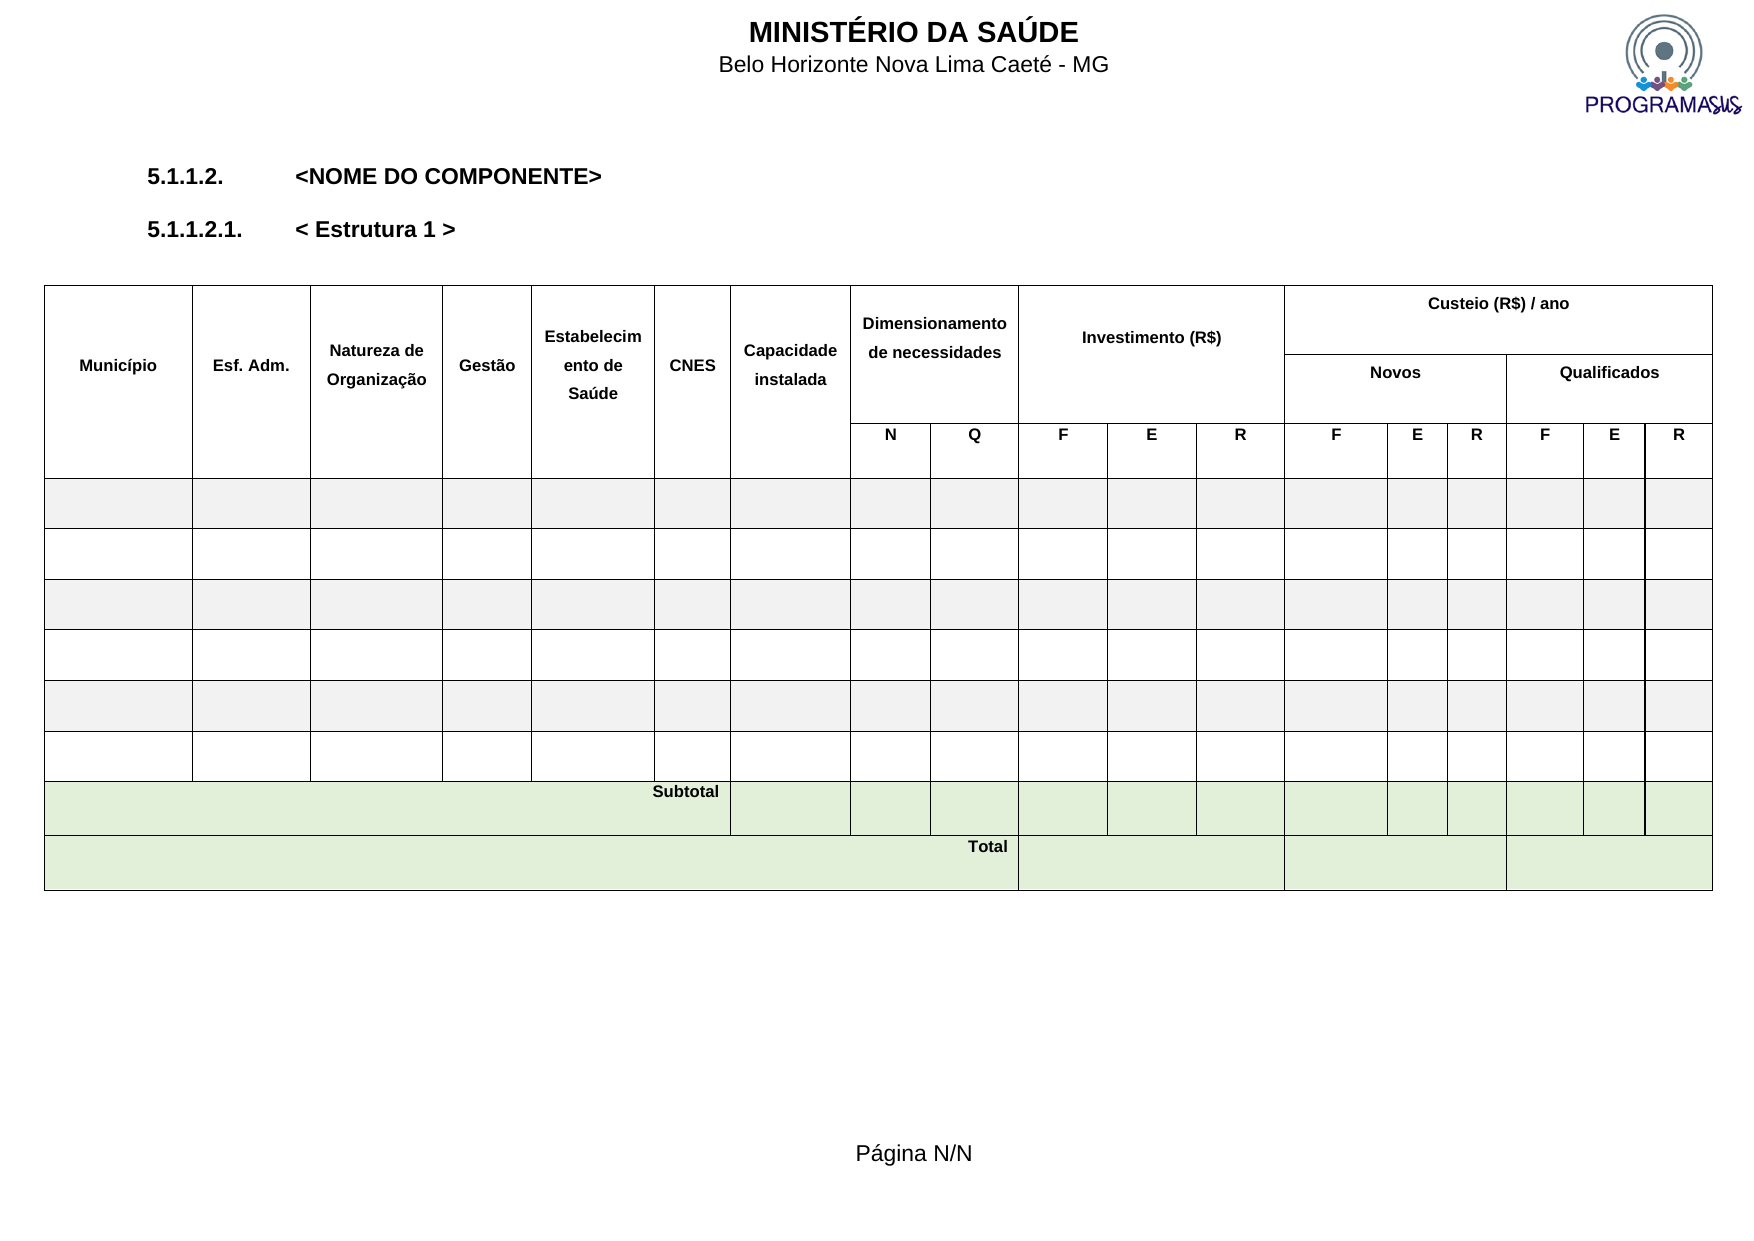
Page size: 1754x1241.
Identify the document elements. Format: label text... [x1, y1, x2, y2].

table_cell [1108, 782, 1196, 835]
table_cell [1388, 529, 1447, 579]
table_cell [193, 630, 310, 680]
table_cell F [1285, 424, 1387, 477]
table_cell [1019, 630, 1107, 680]
table_cell [1646, 529, 1712, 579]
table_cell Subtotal [45, 782, 730, 835]
table_cell [532, 529, 654, 579]
table_cell [1108, 732, 1196, 781]
table_cell [1019, 732, 1107, 781]
table_cell [311, 580, 442, 629]
table_cell [931, 479, 1018, 528]
table_cell [1285, 529, 1387, 579]
table_cell [851, 630, 930, 680]
table_cell F [1507, 424, 1583, 477]
table_cell [1197, 479, 1284, 528]
table_cell [443, 630, 531, 680]
table_cell [443, 732, 531, 781]
table_cell [1285, 836, 1506, 889]
table_cell [731, 479, 850, 528]
table_cell [1584, 580, 1644, 629]
table_cell [311, 479, 442, 528]
table_cell F [1019, 424, 1107, 477]
table_cell [1285, 782, 1387, 835]
table_cell [1019, 529, 1107, 579]
table_cell [1019, 580, 1107, 629]
table_cell [193, 479, 310, 528]
table_cell [1285, 479, 1387, 528]
table_header Estabelecimento de Saúde [532, 286, 654, 477]
table_cell [1448, 630, 1506, 680]
table_cell [1646, 681, 1712, 731]
table_cell [655, 580, 730, 629]
table_cell [1584, 529, 1644, 579]
table_cell [443, 529, 531, 579]
table_cell [532, 630, 654, 680]
list <NOME DO COMPONENTE> [147, 163, 1680, 189]
table_cell [311, 732, 442, 781]
table_cell [45, 529, 192, 579]
table_cell [45, 479, 192, 528]
table_cell [851, 782, 930, 835]
table_cell [731, 529, 850, 579]
table_cell [443, 580, 531, 629]
table_cell [851, 681, 930, 731]
table_cell [1108, 681, 1196, 731]
table_cell Q [931, 424, 1018, 477]
table_cell [931, 529, 1018, 579]
table_cell [1646, 630, 1712, 680]
table_cell [1388, 479, 1447, 528]
table_cell [1197, 681, 1284, 731]
table_cell [1584, 681, 1644, 731]
table_cell [1584, 630, 1644, 680]
table_cell R [1646, 424, 1712, 477]
table_cell [532, 732, 654, 781]
table_cell [1285, 681, 1387, 731]
table_header CNES [655, 286, 730, 477]
table_header Capacidade instalada [731, 286, 850, 477]
table_cell [1019, 681, 1107, 731]
table_cell [1019, 836, 1284, 889]
table_cell [1388, 782, 1447, 835]
list < Estrutura 1 > [147, 216, 1680, 242]
table_cell [1507, 580, 1583, 629]
table_cell [1197, 580, 1284, 629]
table_header Investimento (R$) [1019, 286, 1284, 423]
table_cell [731, 732, 850, 781]
table_cell [443, 479, 531, 528]
table_cell [193, 580, 310, 629]
table_cell [731, 630, 850, 680]
table_cell [655, 681, 730, 731]
table_cell [1108, 479, 1196, 528]
table_cell E [1388, 424, 1447, 477]
table_cell [1197, 529, 1284, 579]
table_cell [1584, 479, 1644, 528]
table_cell [45, 732, 192, 781]
table_cell [311, 681, 442, 731]
table_cell [1646, 479, 1712, 528]
table_cell E [1584, 424, 1644, 477]
table_cell [443, 681, 531, 731]
table_cell [1448, 782, 1506, 835]
table_cell [1507, 630, 1583, 680]
table_cell [45, 630, 192, 680]
table_cell [1507, 732, 1583, 781]
table_cell [532, 580, 654, 629]
table_cell [655, 529, 730, 579]
table_cell [1019, 782, 1107, 835]
table_cell [1584, 732, 1644, 781]
table_cell Novos [1285, 355, 1506, 423]
table_cell [1388, 580, 1447, 629]
table_header Custeio (R$) / ano [1285, 286, 1712, 354]
table_cell [1197, 782, 1284, 835]
table_cell [1584, 782, 1644, 835]
table_cell [1108, 630, 1196, 680]
table_cell [1388, 630, 1447, 680]
picture [1583, 11, 1745, 118]
table_cell [931, 630, 1018, 680]
table_cell [532, 681, 654, 731]
table_cell [1285, 732, 1387, 781]
table_cell [193, 732, 310, 781]
table_cell [655, 479, 730, 528]
table_cell [931, 580, 1018, 629]
table_cell [851, 580, 930, 629]
table_cell [655, 630, 730, 680]
table_cell [1388, 681, 1447, 731]
table_cell [45, 580, 192, 629]
table_header Dimensionamento de necessidades [851, 286, 1018, 423]
table_cell [1388, 732, 1447, 781]
table_cell [851, 529, 930, 579]
table_cell [1507, 529, 1583, 579]
table_cell [1448, 580, 1506, 629]
table_cell [1019, 479, 1107, 528]
table_cell [931, 782, 1018, 835]
table_header Esf. Adm. [193, 286, 310, 477]
table_cell [931, 681, 1018, 731]
table_cell [1448, 681, 1506, 731]
table_cell [311, 630, 442, 680]
table_cell [851, 479, 930, 528]
table_cell [1448, 479, 1506, 528]
table_cell [1448, 732, 1506, 781]
table_cell [731, 681, 850, 731]
table_cell Qualificados [1507, 355, 1712, 423]
table_cell [1646, 732, 1712, 781]
table_cell [45, 681, 192, 731]
table_cell [1285, 580, 1387, 629]
table_cell Total [45, 836, 1018, 889]
table_cell [731, 782, 850, 835]
table_cell [1646, 782, 1712, 835]
table_cell R [1197, 424, 1284, 477]
table_cell [1285, 630, 1387, 680]
table_cell [1507, 681, 1583, 731]
table_cell E [1108, 424, 1196, 477]
table_cell [1507, 479, 1583, 528]
table_cell R [1448, 424, 1506, 477]
table_cell [1197, 630, 1284, 680]
table_cell [731, 580, 850, 629]
table_header Gestão [443, 286, 531, 477]
table_cell [1507, 782, 1583, 835]
table_cell [1108, 580, 1196, 629]
table_header Município [45, 286, 192, 477]
table_cell [1646, 580, 1712, 629]
table_cell [193, 529, 310, 579]
table_cell N [851, 424, 930, 477]
table_cell [193, 681, 310, 731]
table_cell [1507, 836, 1712, 889]
table_cell [655, 732, 730, 781]
table_cell [532, 479, 654, 528]
table_cell [311, 529, 442, 579]
table_cell [1108, 529, 1196, 579]
table_cell [851, 732, 930, 781]
table_cell [931, 732, 1018, 781]
table_cell [1197, 732, 1284, 781]
table_header Natureza de Organização [311, 286, 442, 477]
table_cell [1448, 529, 1506, 579]
